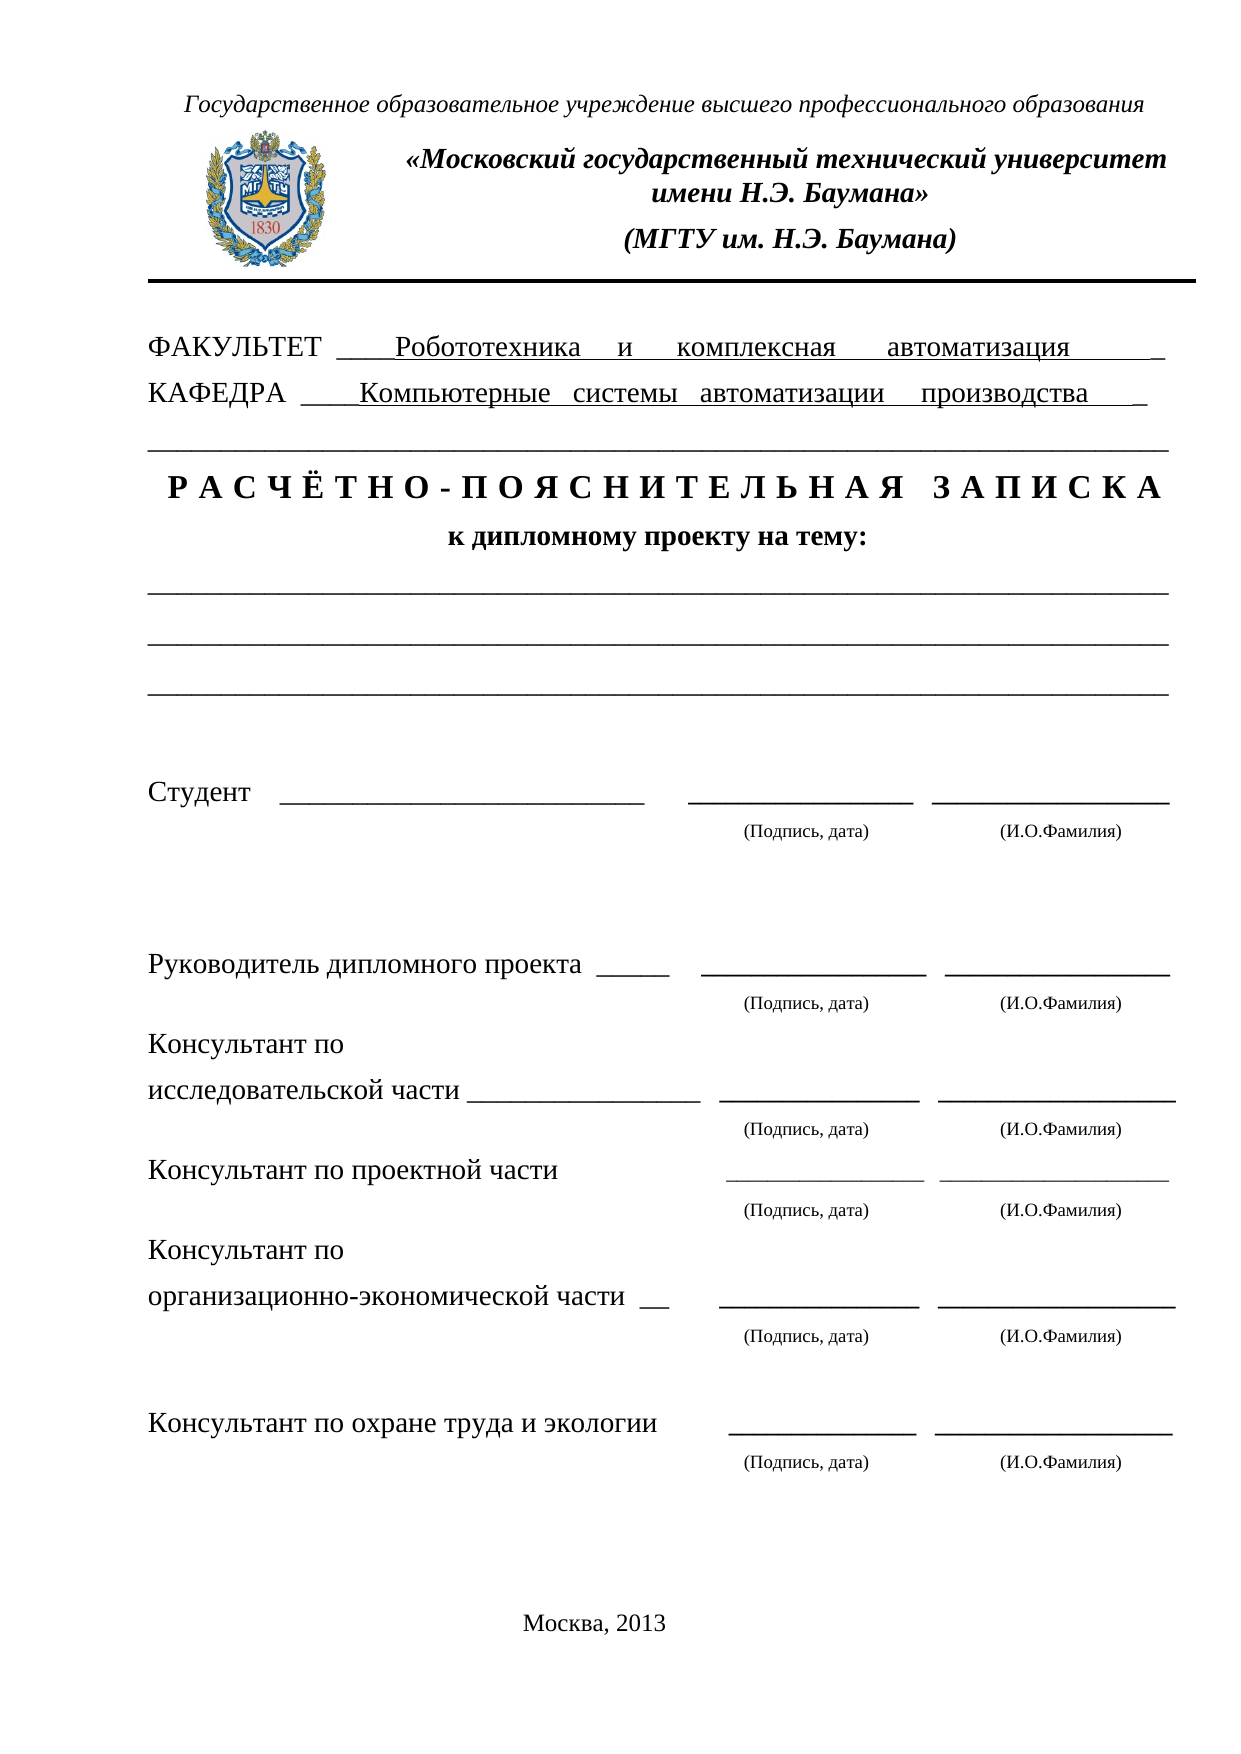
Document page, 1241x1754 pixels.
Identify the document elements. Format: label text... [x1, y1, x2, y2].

text Консультант по [148, 1232, 1181, 1266]
text Консультант по проектной части ___________________ ______________________ [148, 1152, 1181, 1186]
text КАФЕДРА ____Компьютерные системы автоматизации производства _ [148, 376, 1181, 409]
text (Подпись, дата) (И.О.Фамилия) [148, 1451, 1122, 1472]
text (Подпись, дата) (И.О.Фамилия) [148, 1324, 1122, 1346]
text Руководитель дипломного проекта _____ __________________ __________________ [148, 946, 1181, 980]
text (Подпись, дата) (И.О.Фамилия) [148, 992, 1122, 1014]
text ______________________________________________________________________ [148, 422, 1181, 455]
text (Подпись, дата) (И.О.Фамилия) [148, 1118, 1122, 1140]
text Консультант по [148, 1026, 1181, 1060]
text __________________________________________________________________________________________________________________________________________________________________________________________________________________ [148, 564, 1181, 699]
text (Подпись, дата) (И.О.Фамилия) [148, 820, 1122, 842]
text Консультант по охране труда и экологии _______________ ___________________ [148, 1405, 1181, 1438]
text организационно-экономической части __ ________________ ___________________ [148, 1278, 1181, 1312]
table_header [148, 130, 384, 279]
text ФАКУЛЬТЕТ ____Робототехника и комплексная автоматизация _ [148, 329, 1181, 363]
text к дипломному проекту на тему: [373, 518, 1181, 552]
text Студент _________________________ __________________ ___________________ [148, 774, 1181, 807]
picture [206, 130, 326, 267]
text Государственное образовательное учреждение высшего профессионального образования [148, 89, 1181, 117]
table_header «Московский государственный технический университет имени Н.Э. Баумана» (МГТУ им. Н.Э. Баумана) [384, 130, 1196, 279]
text исследовательской части ________________ ________________ ___________________ [148, 1072, 1181, 1106]
text (Подпись, дата) (И.О.Фамилия) [148, 1198, 1122, 1220]
text Москва, 2013 [448, 1608, 1181, 1637]
text РАСЧЁТНО-ПОЯСНИТЕЛЬНАЯ ЗАПИСКА [148, 468, 1181, 506]
